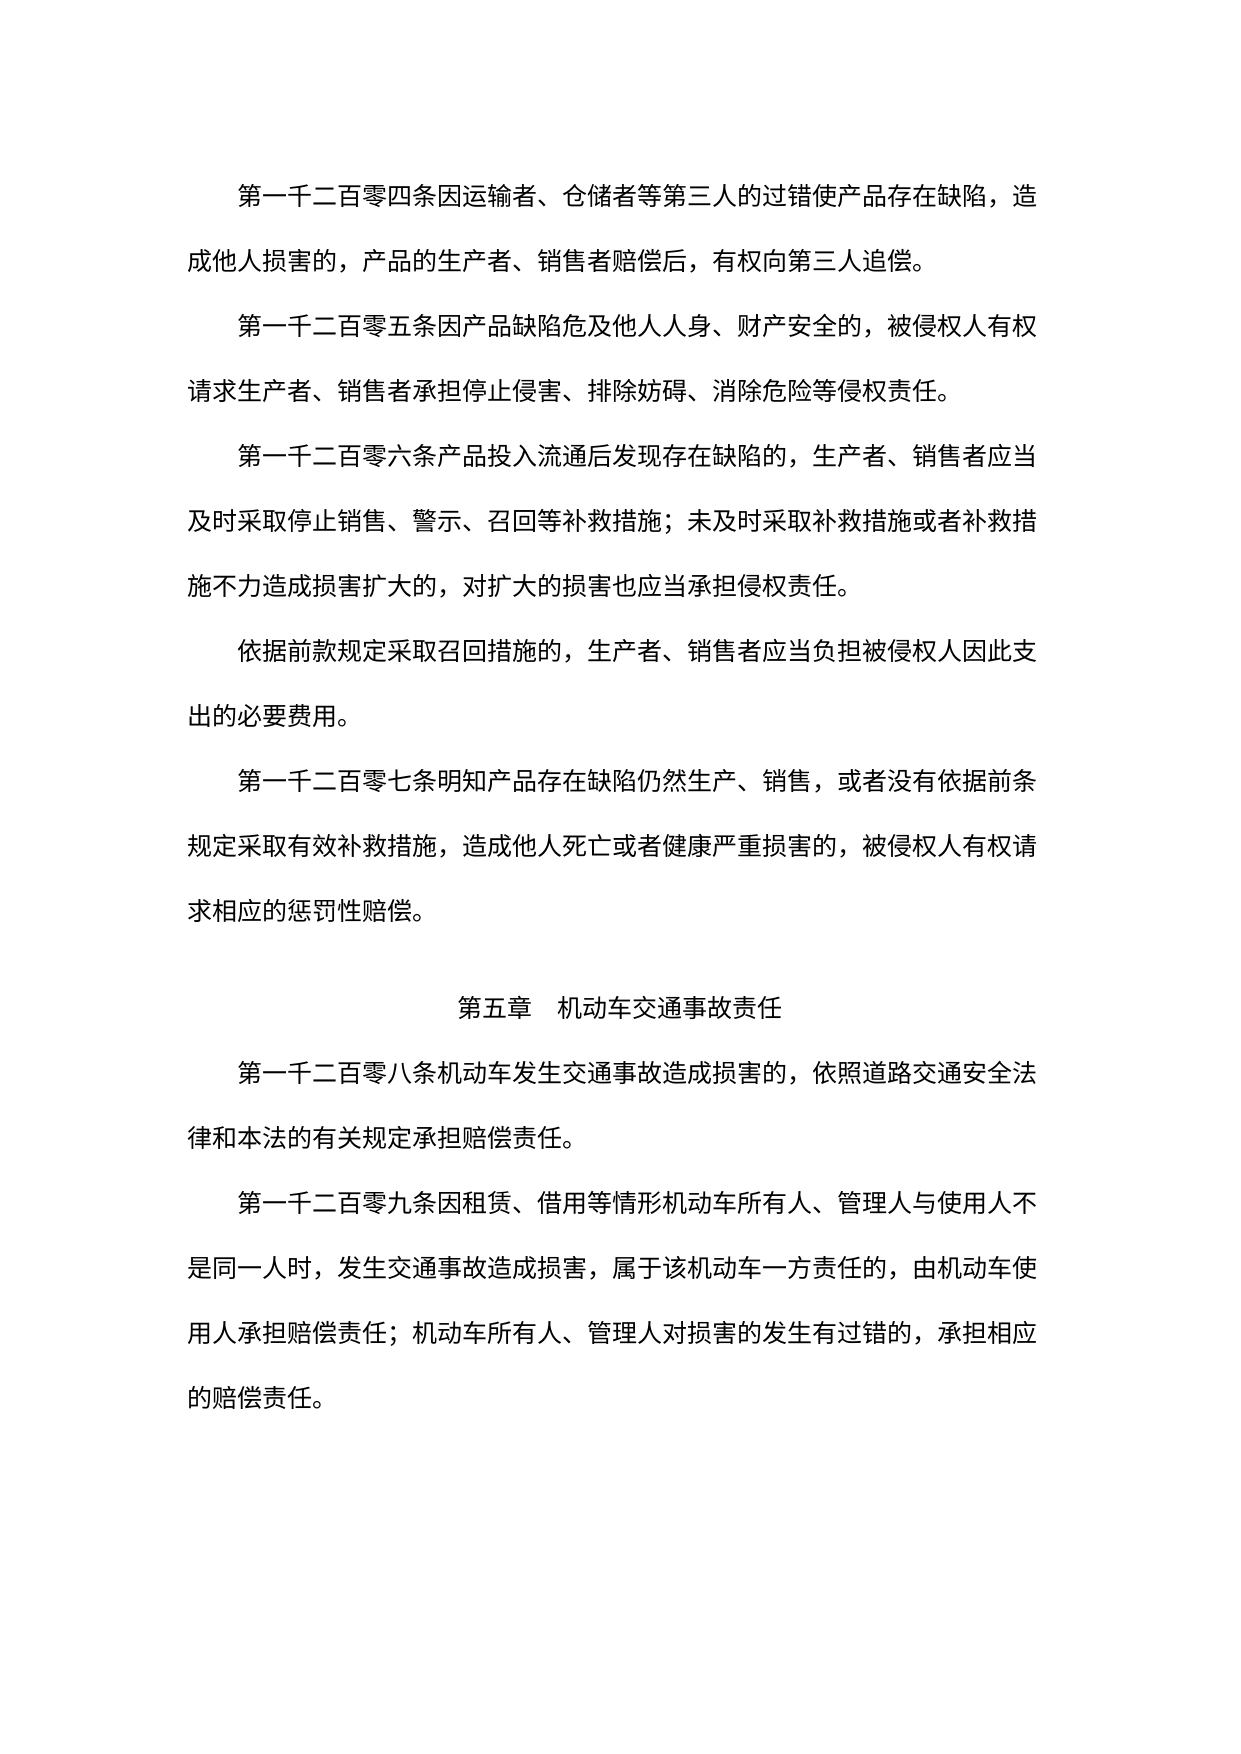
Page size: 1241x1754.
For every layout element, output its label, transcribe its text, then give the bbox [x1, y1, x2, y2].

text 依据前款规定采取召回措施的，生产者、销售者应当负担被侵权人因此支出的必要费用。 [187, 617, 1053, 747]
text 第一千二百零五条因产品缺陷危及他人人身、财产安全的，被侵权人有权请求生产者、销售者承担停止侵害、排除妨碍、消除危险等侵权责任。 [187, 292, 1053, 422]
text 第一千二百零九条因租赁、借用等情形机动车所有人、管理人与使用人不是同一人时，发生交通事故造成损害，属于该机动车一方责任的，由机动车使用人承担赔偿责任；机动车所有人、管理人对损害的发生有过错的，承担相应的赔偿责任。 [187, 1169, 1053, 1429]
text 第一千二百零四条因运输者、仓储者等第三人的过错使产品存在缺陷，造成他人损害的，产品的生产者、销售者赔偿后，有权向第三人追偿。 [187, 162, 1053, 292]
text 第一千二百零八条机动车发生交通事故造成损害的，依照道路交通安全法律和本法的有关规定承担赔偿责任。 [187, 1039, 1053, 1169]
text 第一千二百零六条产品投入流通后发现存在缺陷的，生产者、销售者应当及时采取停止销售、警示、召回等补救措施；未及时采取补救措施或者补救措施不力造成损害扩大的，对扩大的损害也应当承担侵权责任。 [187, 422, 1053, 617]
text 第一千二百零七条明知产品存在缺陷仍然生产、销售，或者没有依据前条规定采取有效补救措施，造成他人死亡或者健康严重损害的，被侵权人有权请求相应的惩罚性赔偿。 [187, 747, 1053, 942]
text 第五章 机动车交通事故责任 [187, 974, 1053, 1039]
